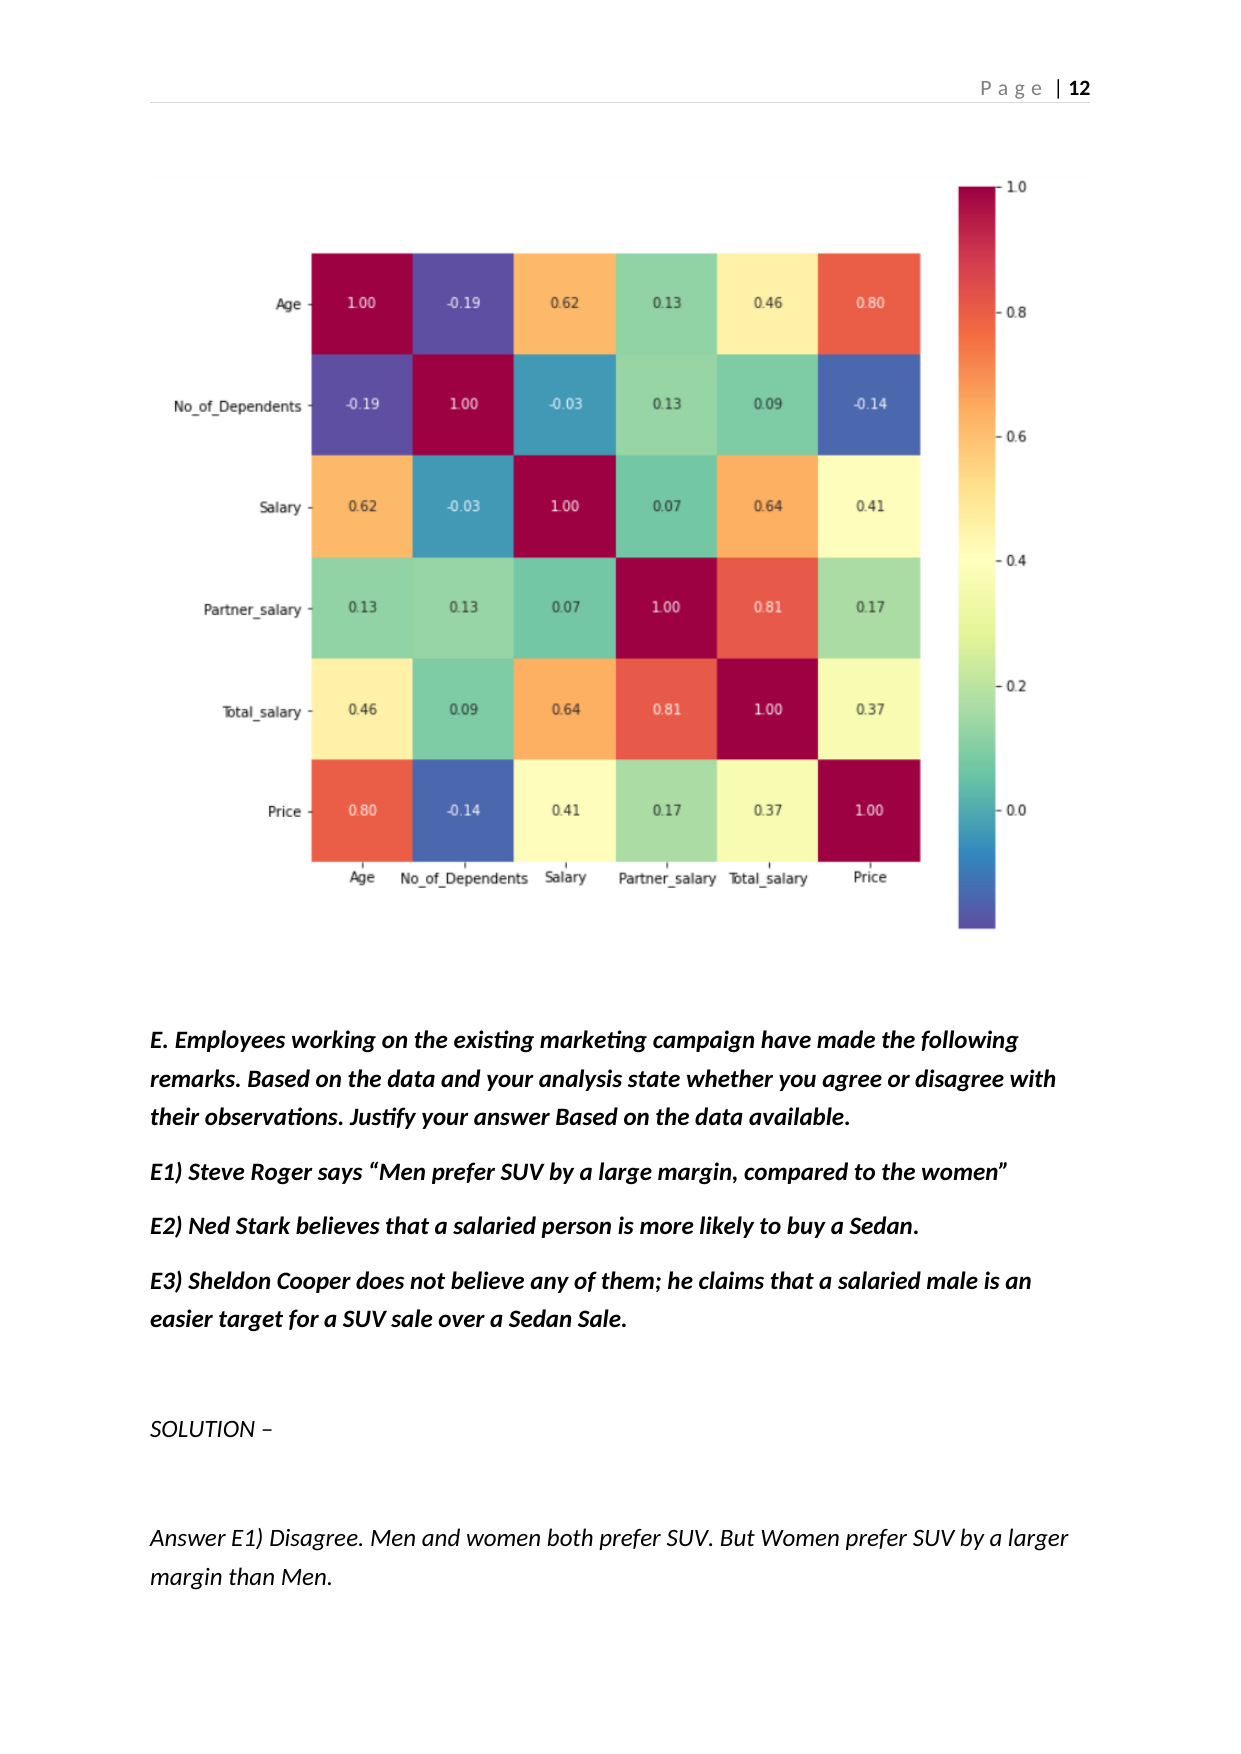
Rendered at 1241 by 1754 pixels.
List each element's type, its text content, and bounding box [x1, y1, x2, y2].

text E. Employees working on the existing marketing campaign have made the following remarks. Based on the data and your analysis state whether you agree or disagree with their observations. Justify your answer Based on the data available. [150, 1025, 1090, 1131]
text E1) Steve Roger says “Men prefer SUV by a large margin, compared to the women” [150, 1156, 1090, 1186]
picture [150, 176, 1091, 947]
text E3) Sheldon Cooper does not believe any of them; he claims that a salaried male is an easier target for a SUV sale over a Sedan Sale. [150, 1265, 1090, 1334]
text E2) Ned Stark believes that a salaried person is more likely to buy a Sedan. [150, 1211, 1090, 1241]
text SOLUTION – [150, 1413, 1090, 1443]
text Answer E1) Disagree. Men and women both prefer SUV. But Women prefer SUV by a larger margin than Men. [150, 1523, 1090, 1591]
